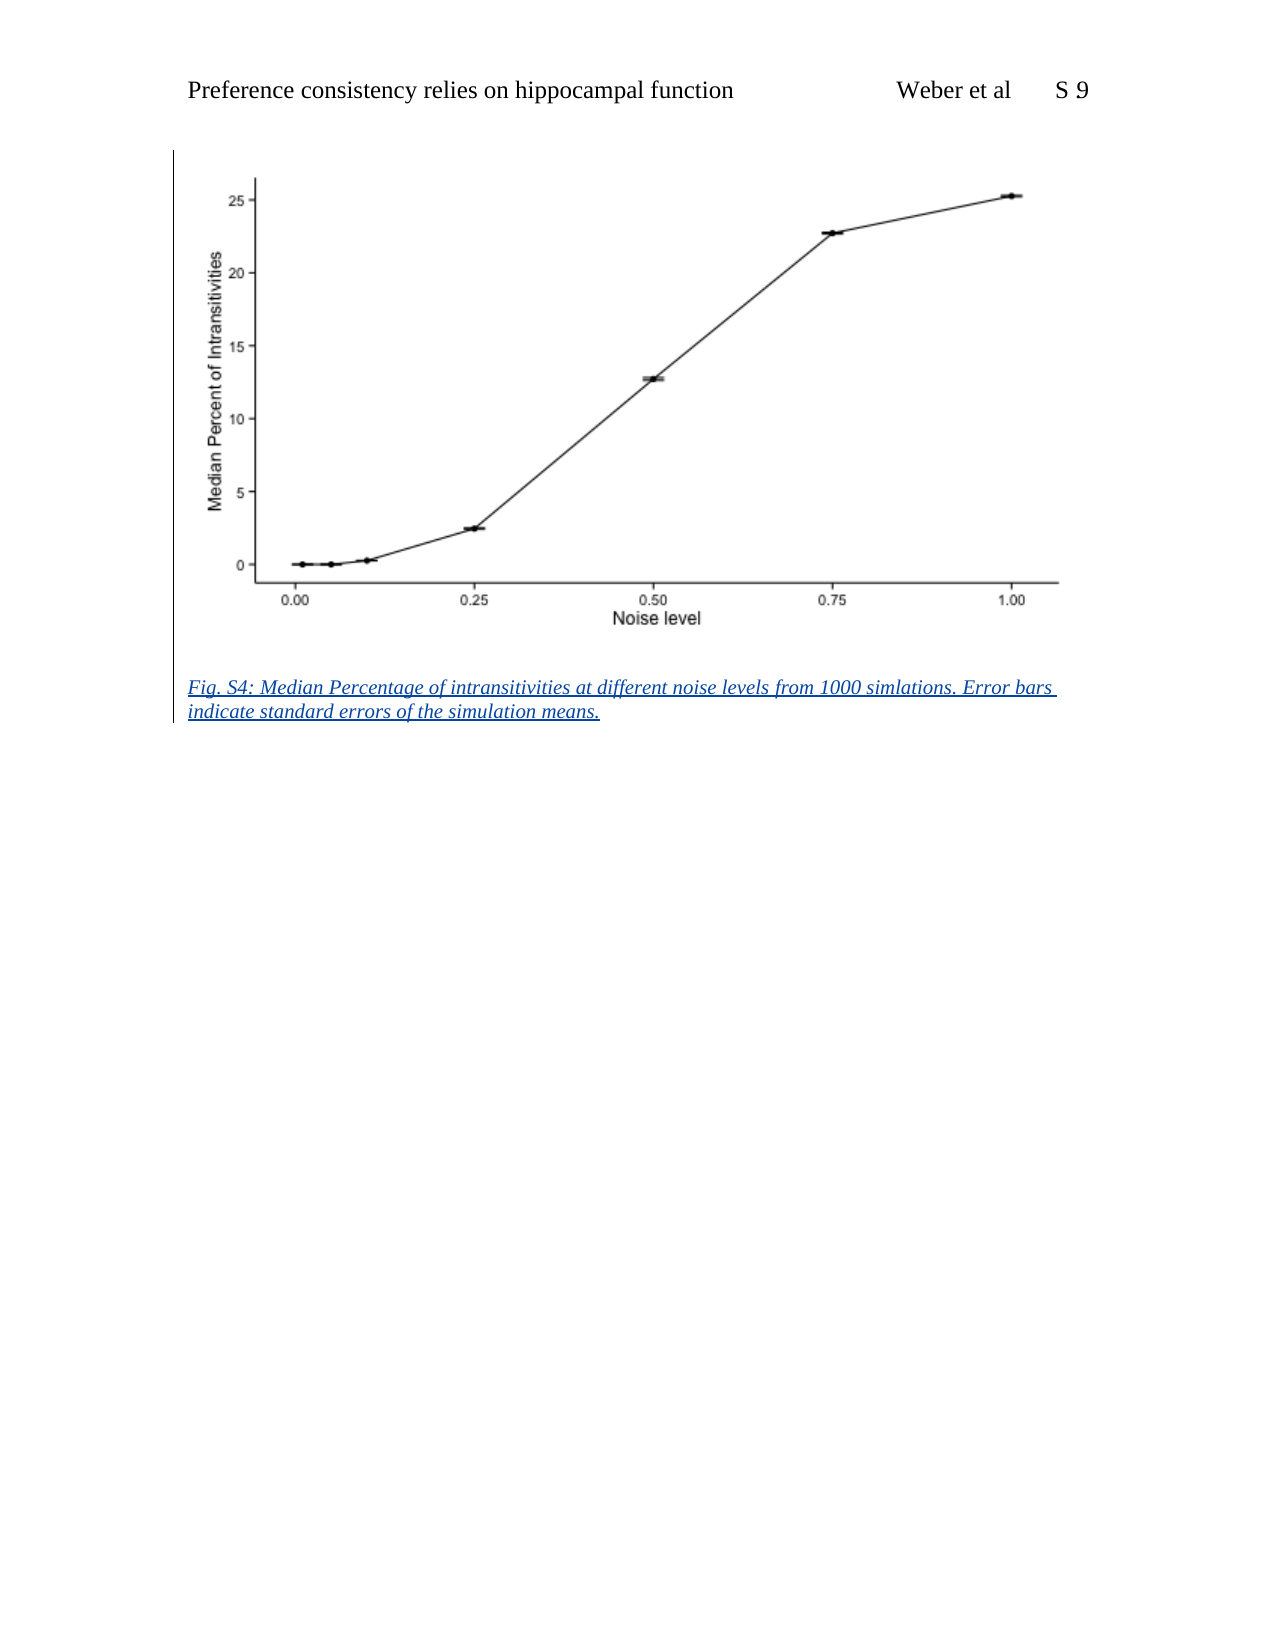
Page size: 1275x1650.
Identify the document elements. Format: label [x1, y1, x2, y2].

picture [187, 150, 1088, 646]
